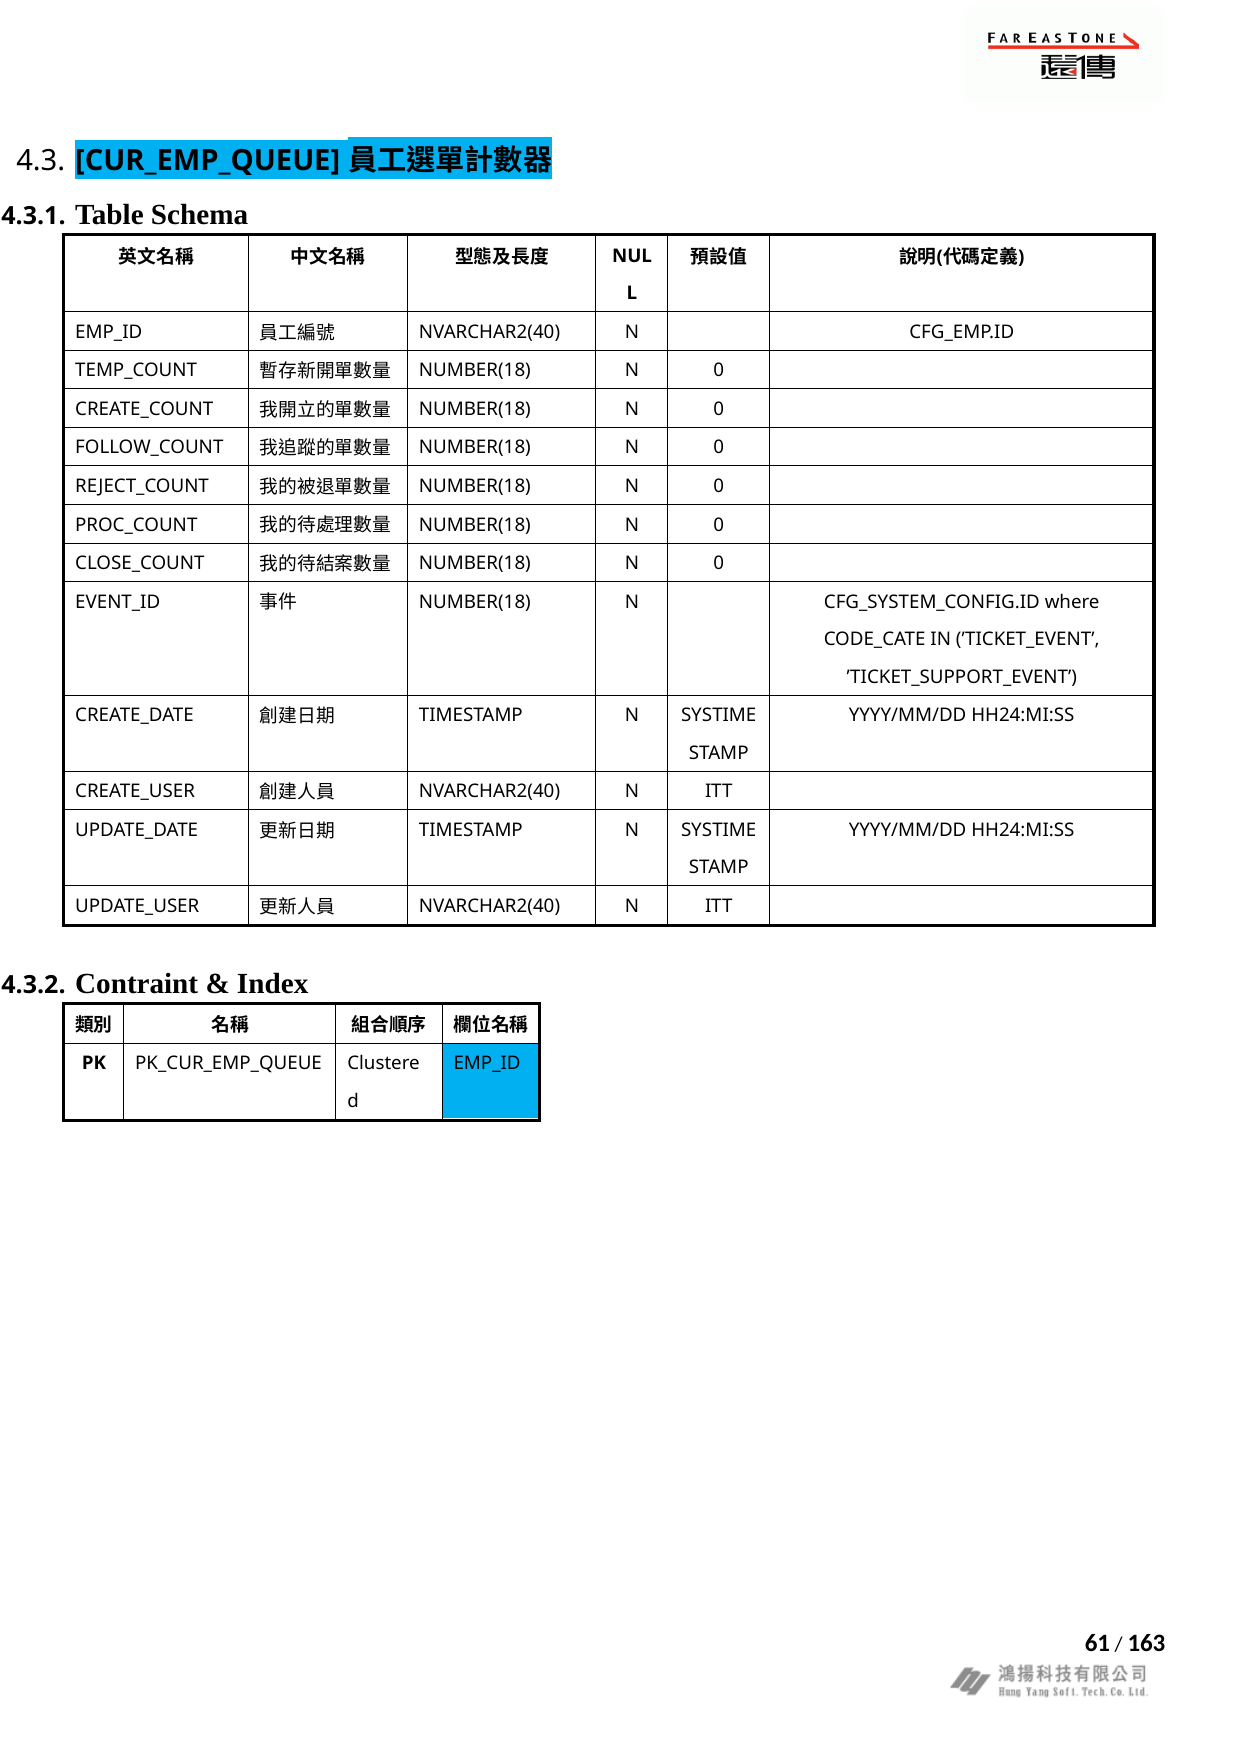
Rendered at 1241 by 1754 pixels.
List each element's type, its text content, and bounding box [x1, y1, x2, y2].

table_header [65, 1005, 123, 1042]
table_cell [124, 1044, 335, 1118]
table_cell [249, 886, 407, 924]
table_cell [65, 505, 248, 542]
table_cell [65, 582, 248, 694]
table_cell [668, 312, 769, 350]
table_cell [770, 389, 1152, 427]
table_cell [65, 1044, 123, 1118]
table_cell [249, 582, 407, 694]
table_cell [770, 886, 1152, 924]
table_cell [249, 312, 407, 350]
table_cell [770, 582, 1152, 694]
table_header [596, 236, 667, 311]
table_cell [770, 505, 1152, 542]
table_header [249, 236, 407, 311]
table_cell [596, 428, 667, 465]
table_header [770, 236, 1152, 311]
picture [963, 7, 1164, 103]
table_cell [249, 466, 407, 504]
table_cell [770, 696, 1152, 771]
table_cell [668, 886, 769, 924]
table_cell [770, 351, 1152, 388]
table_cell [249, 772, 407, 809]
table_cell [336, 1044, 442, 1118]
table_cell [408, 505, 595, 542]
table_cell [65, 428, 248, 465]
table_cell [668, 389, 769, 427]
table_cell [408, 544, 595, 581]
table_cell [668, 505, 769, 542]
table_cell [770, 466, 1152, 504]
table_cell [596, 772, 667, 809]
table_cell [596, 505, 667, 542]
picture [944, 1655, 1154, 1703]
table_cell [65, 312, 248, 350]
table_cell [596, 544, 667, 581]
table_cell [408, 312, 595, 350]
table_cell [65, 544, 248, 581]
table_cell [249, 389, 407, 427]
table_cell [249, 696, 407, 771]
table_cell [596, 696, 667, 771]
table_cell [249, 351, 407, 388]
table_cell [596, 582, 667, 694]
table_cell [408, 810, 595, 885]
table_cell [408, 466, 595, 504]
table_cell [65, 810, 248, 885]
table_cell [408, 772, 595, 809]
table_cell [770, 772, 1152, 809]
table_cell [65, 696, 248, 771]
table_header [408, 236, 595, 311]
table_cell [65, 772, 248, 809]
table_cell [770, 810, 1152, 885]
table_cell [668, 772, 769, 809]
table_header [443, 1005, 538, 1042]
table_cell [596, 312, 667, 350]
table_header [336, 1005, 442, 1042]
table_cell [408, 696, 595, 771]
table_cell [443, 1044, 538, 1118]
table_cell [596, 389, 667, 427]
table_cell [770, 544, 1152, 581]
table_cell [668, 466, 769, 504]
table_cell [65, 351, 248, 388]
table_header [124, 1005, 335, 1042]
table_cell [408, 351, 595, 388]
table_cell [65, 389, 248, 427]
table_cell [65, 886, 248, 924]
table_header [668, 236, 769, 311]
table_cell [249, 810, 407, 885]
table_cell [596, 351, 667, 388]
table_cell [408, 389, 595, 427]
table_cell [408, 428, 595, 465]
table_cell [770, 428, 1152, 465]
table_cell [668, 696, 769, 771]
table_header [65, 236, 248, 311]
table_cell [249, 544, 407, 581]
text Table Schema [1, 196, 1140, 233]
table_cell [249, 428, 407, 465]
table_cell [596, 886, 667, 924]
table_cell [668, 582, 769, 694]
text Contraint & Index [1, 964, 1140, 1002]
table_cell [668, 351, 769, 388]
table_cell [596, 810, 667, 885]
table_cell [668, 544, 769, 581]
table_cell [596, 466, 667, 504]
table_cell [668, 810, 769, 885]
text [CUR_EMP_QUEUE] 員工選單計數器 [16, 121, 1140, 196]
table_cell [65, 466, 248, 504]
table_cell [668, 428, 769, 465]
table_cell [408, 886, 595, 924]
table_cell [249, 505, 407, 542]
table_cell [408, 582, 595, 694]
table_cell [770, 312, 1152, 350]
